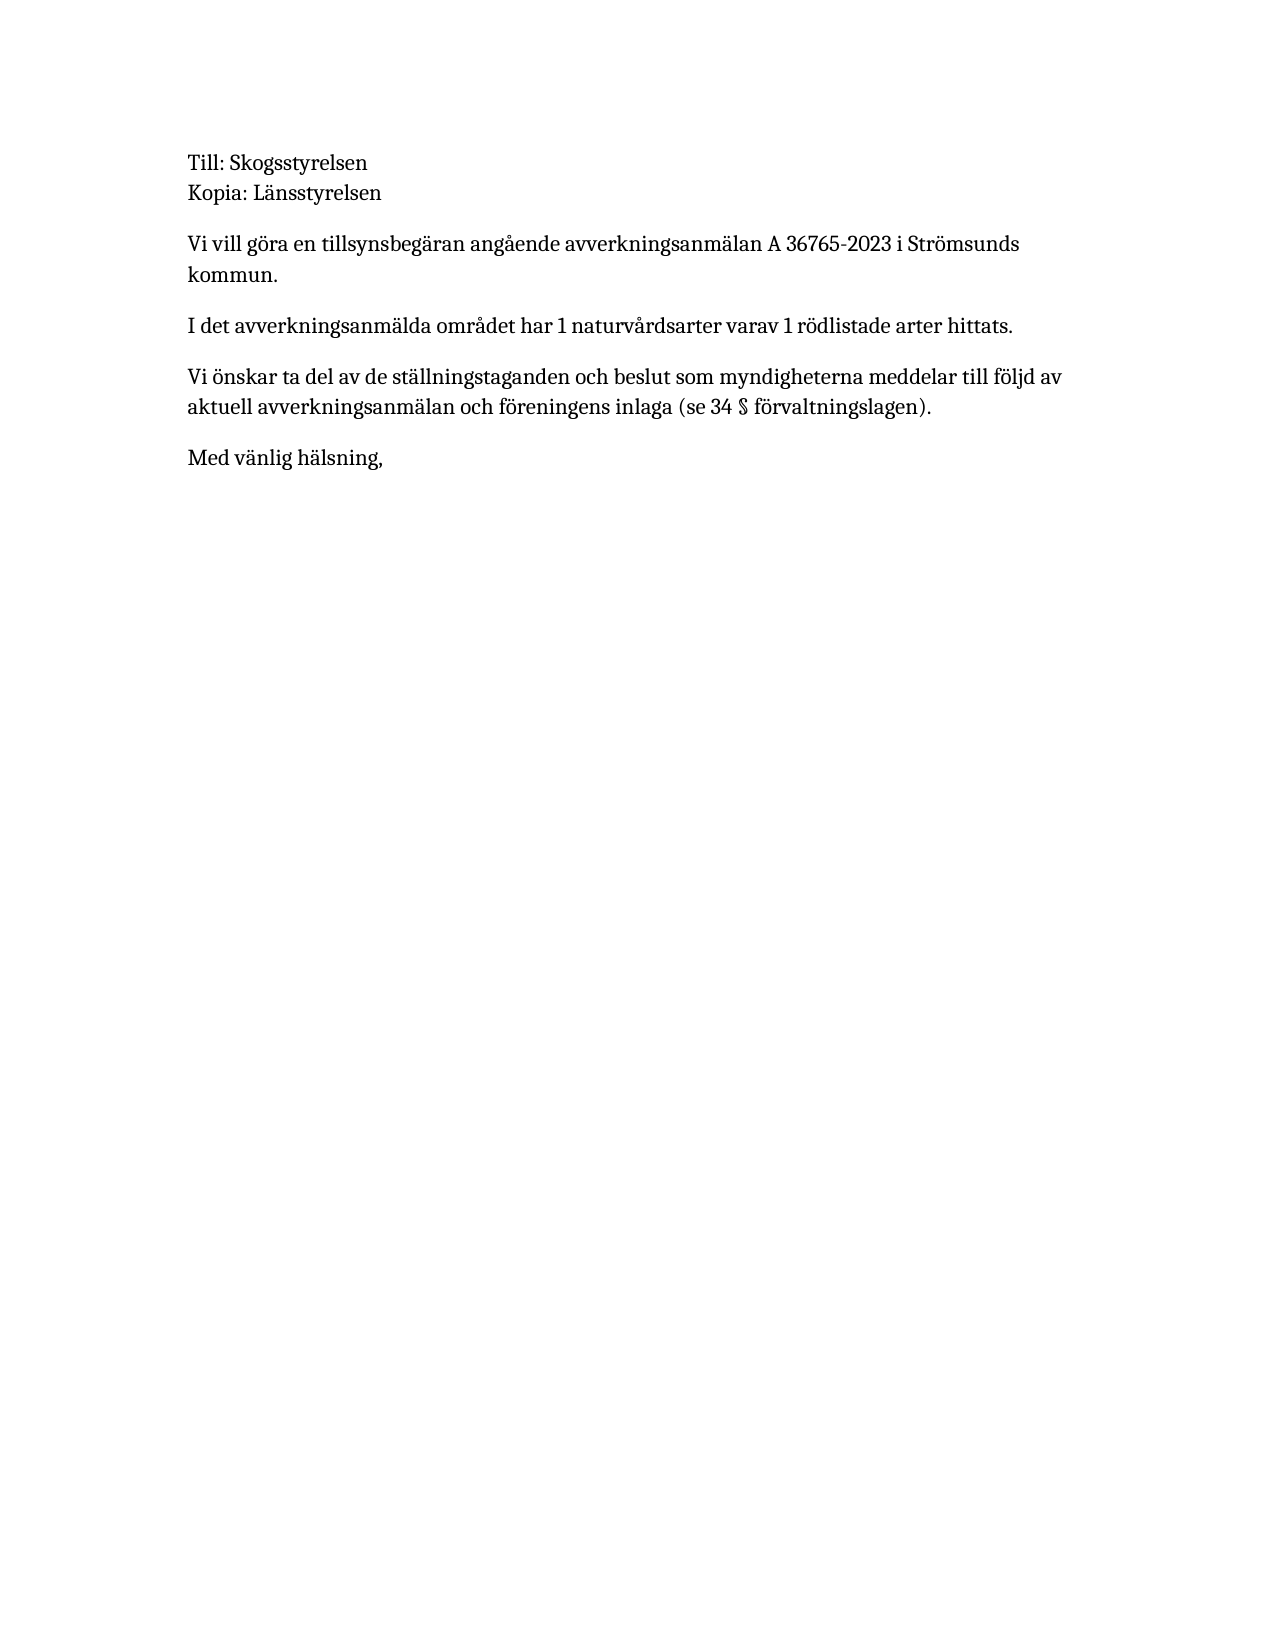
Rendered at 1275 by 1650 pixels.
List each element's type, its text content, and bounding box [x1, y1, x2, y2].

text Vi vill göra en tillsynsbegäran angående avverkningsanmälan A 36765-2023 i Strömsunds kommun. [187, 231, 1087, 288]
text Med vänlig hälsning, [187, 445, 1087, 501]
text Vi önskar ta del av de ställningstaganden och beslut som myndigheterna meddelar till följd av aktuell avverkningsanmälan och föreningens inlaga (se 34 § förvaltningslagen). [187, 363, 1087, 420]
text Till: Skogsstyrelsen Kopia: Länsstyrelsen [187, 150, 1087, 207]
text I det avverkningsanmälda området har 1 naturvårdsarter varav 1 rödlistade arter hittats. [187, 312, 1087, 339]
